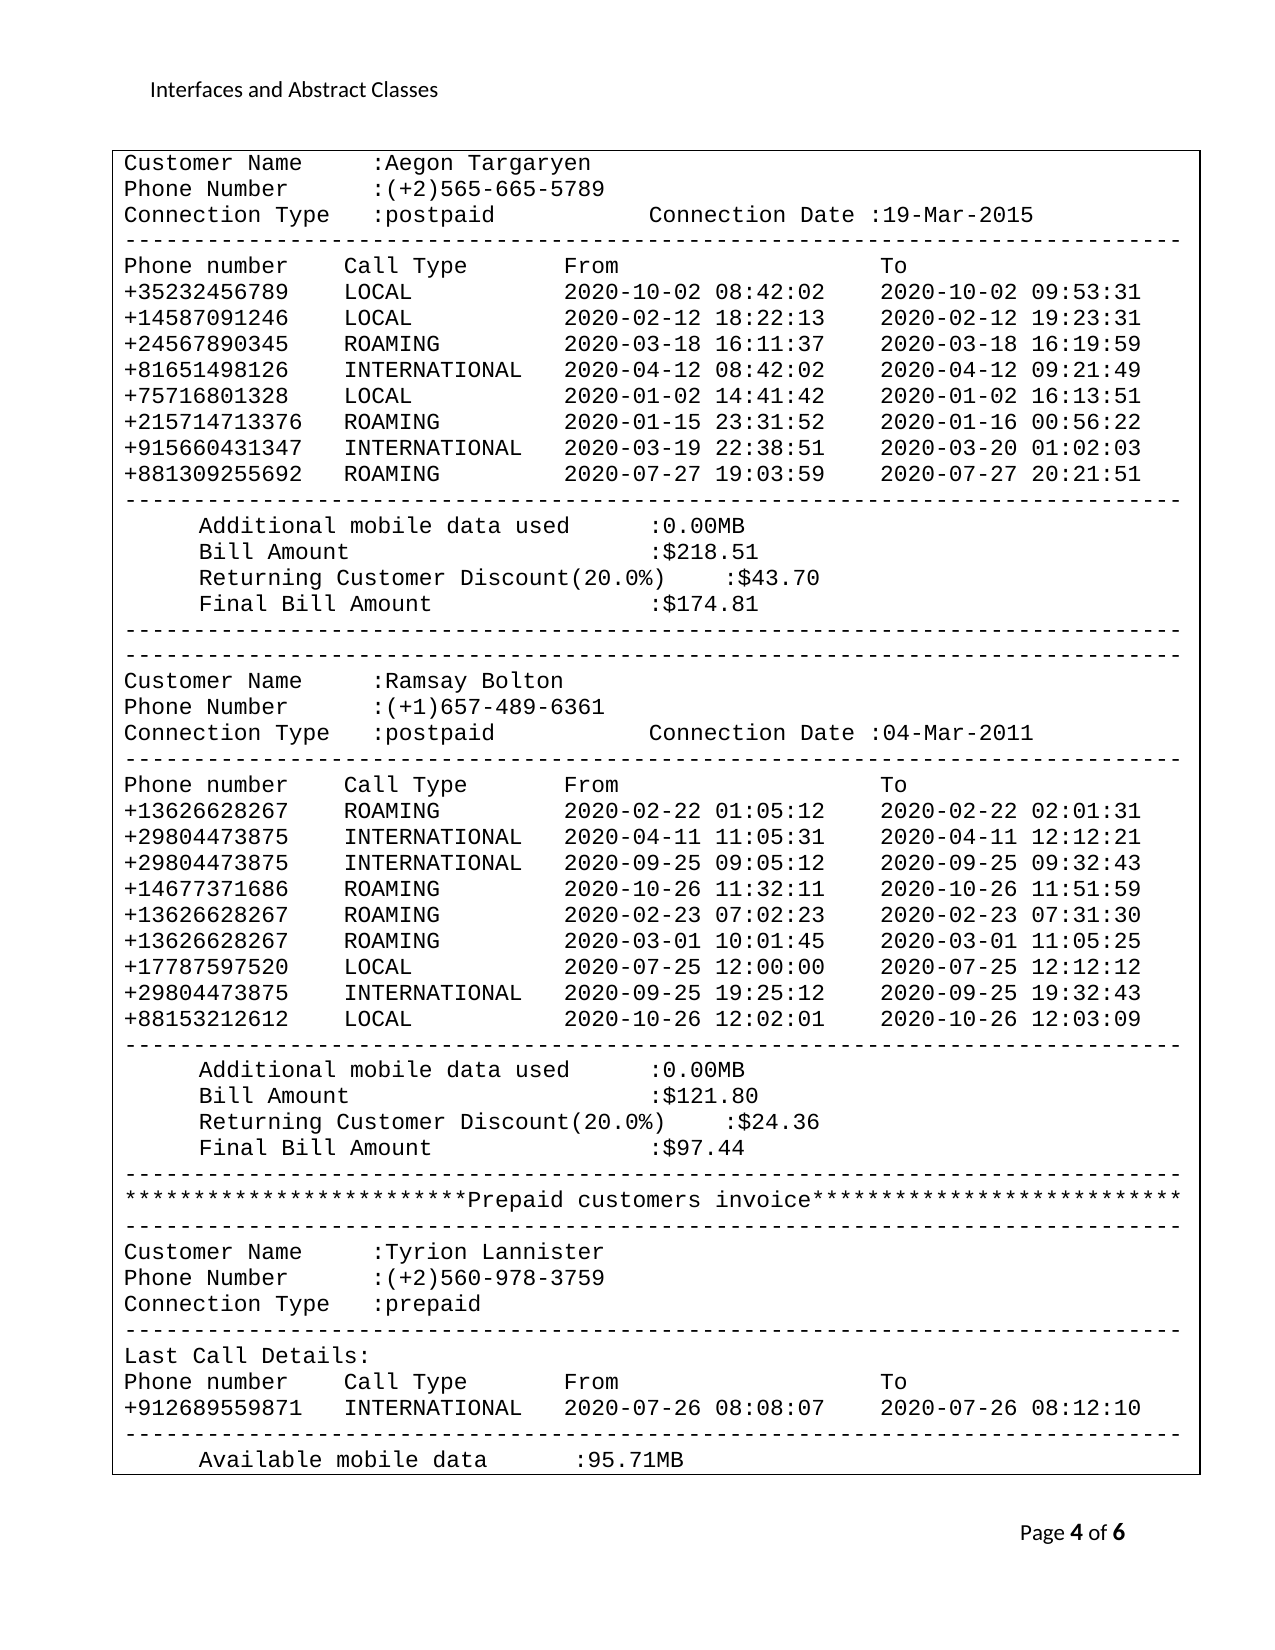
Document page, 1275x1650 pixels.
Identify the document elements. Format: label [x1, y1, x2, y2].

table_header [113, 151, 1199, 1474]
